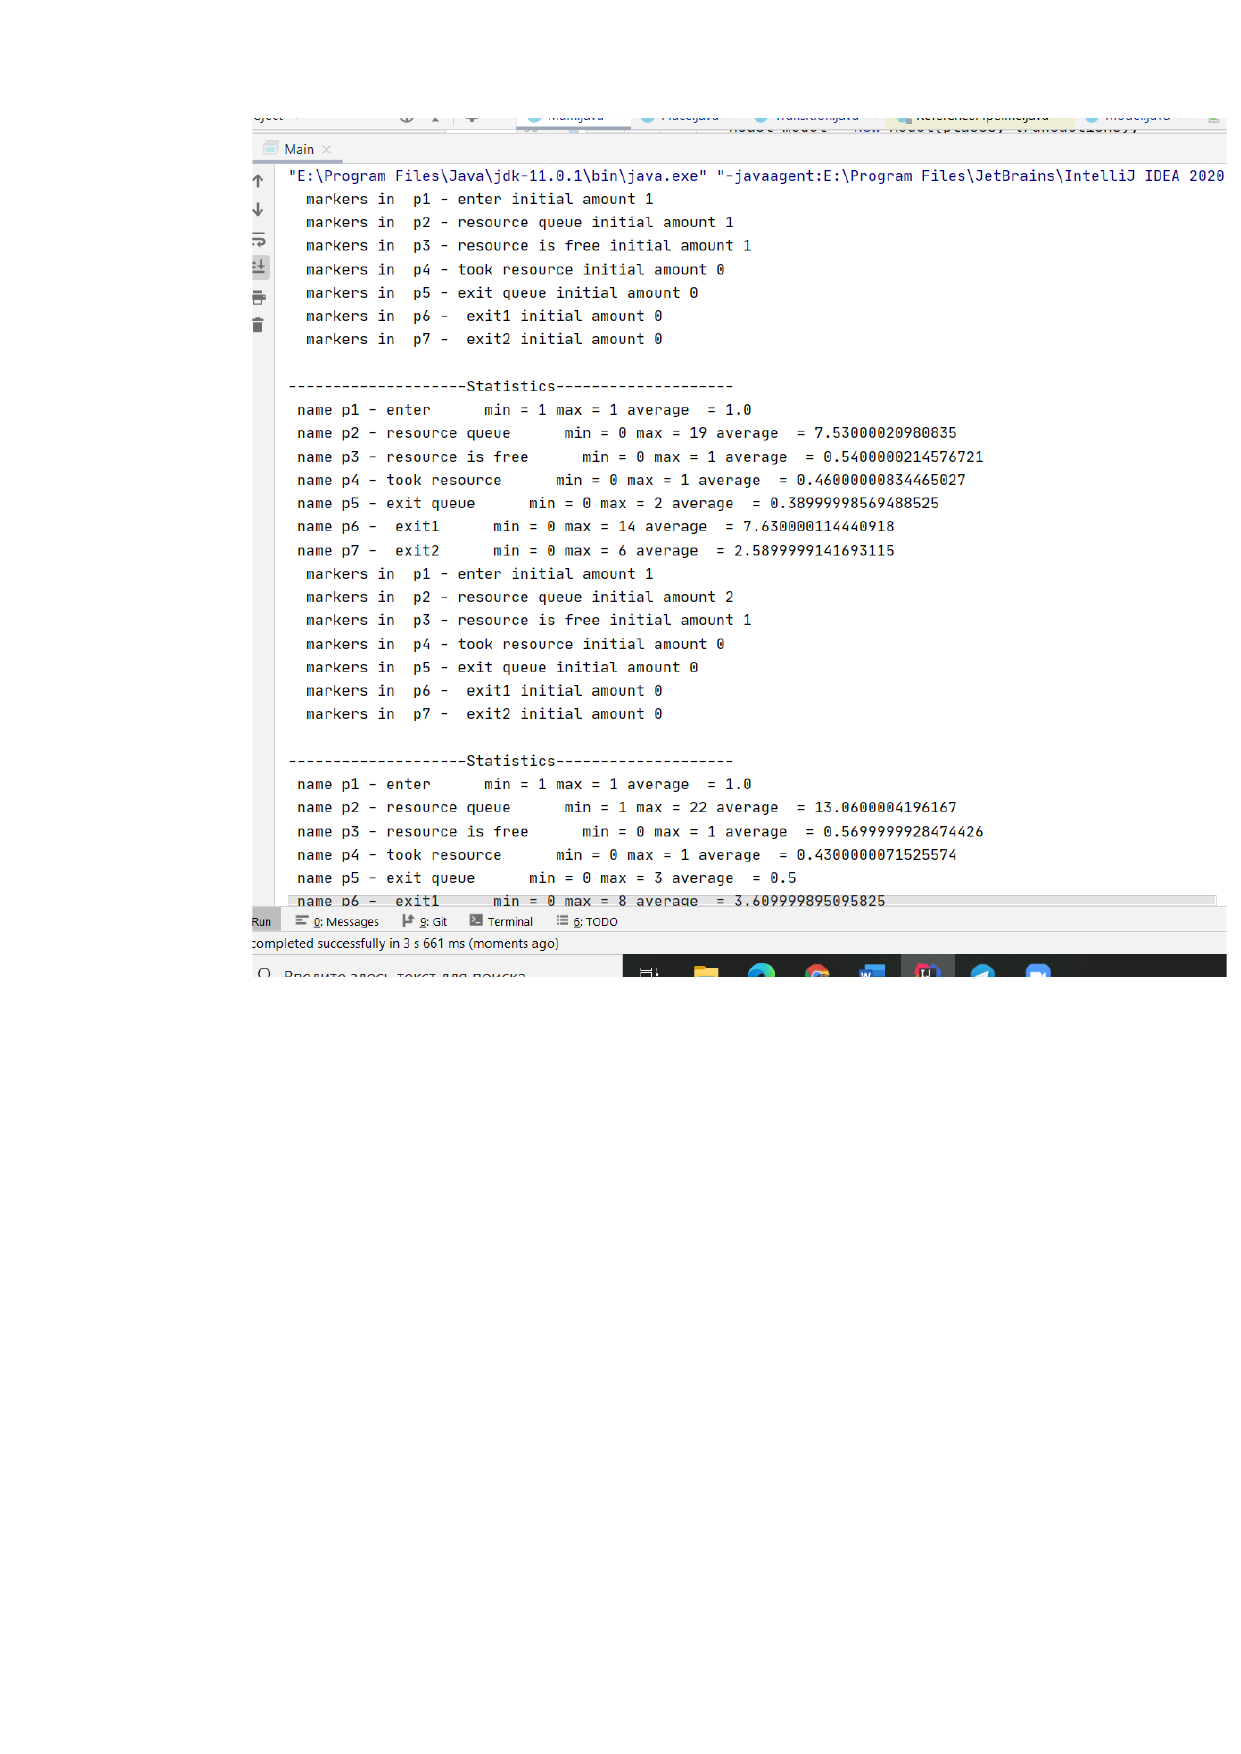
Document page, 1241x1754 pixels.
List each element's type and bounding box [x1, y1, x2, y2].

picture [252, 118, 1227, 977]
